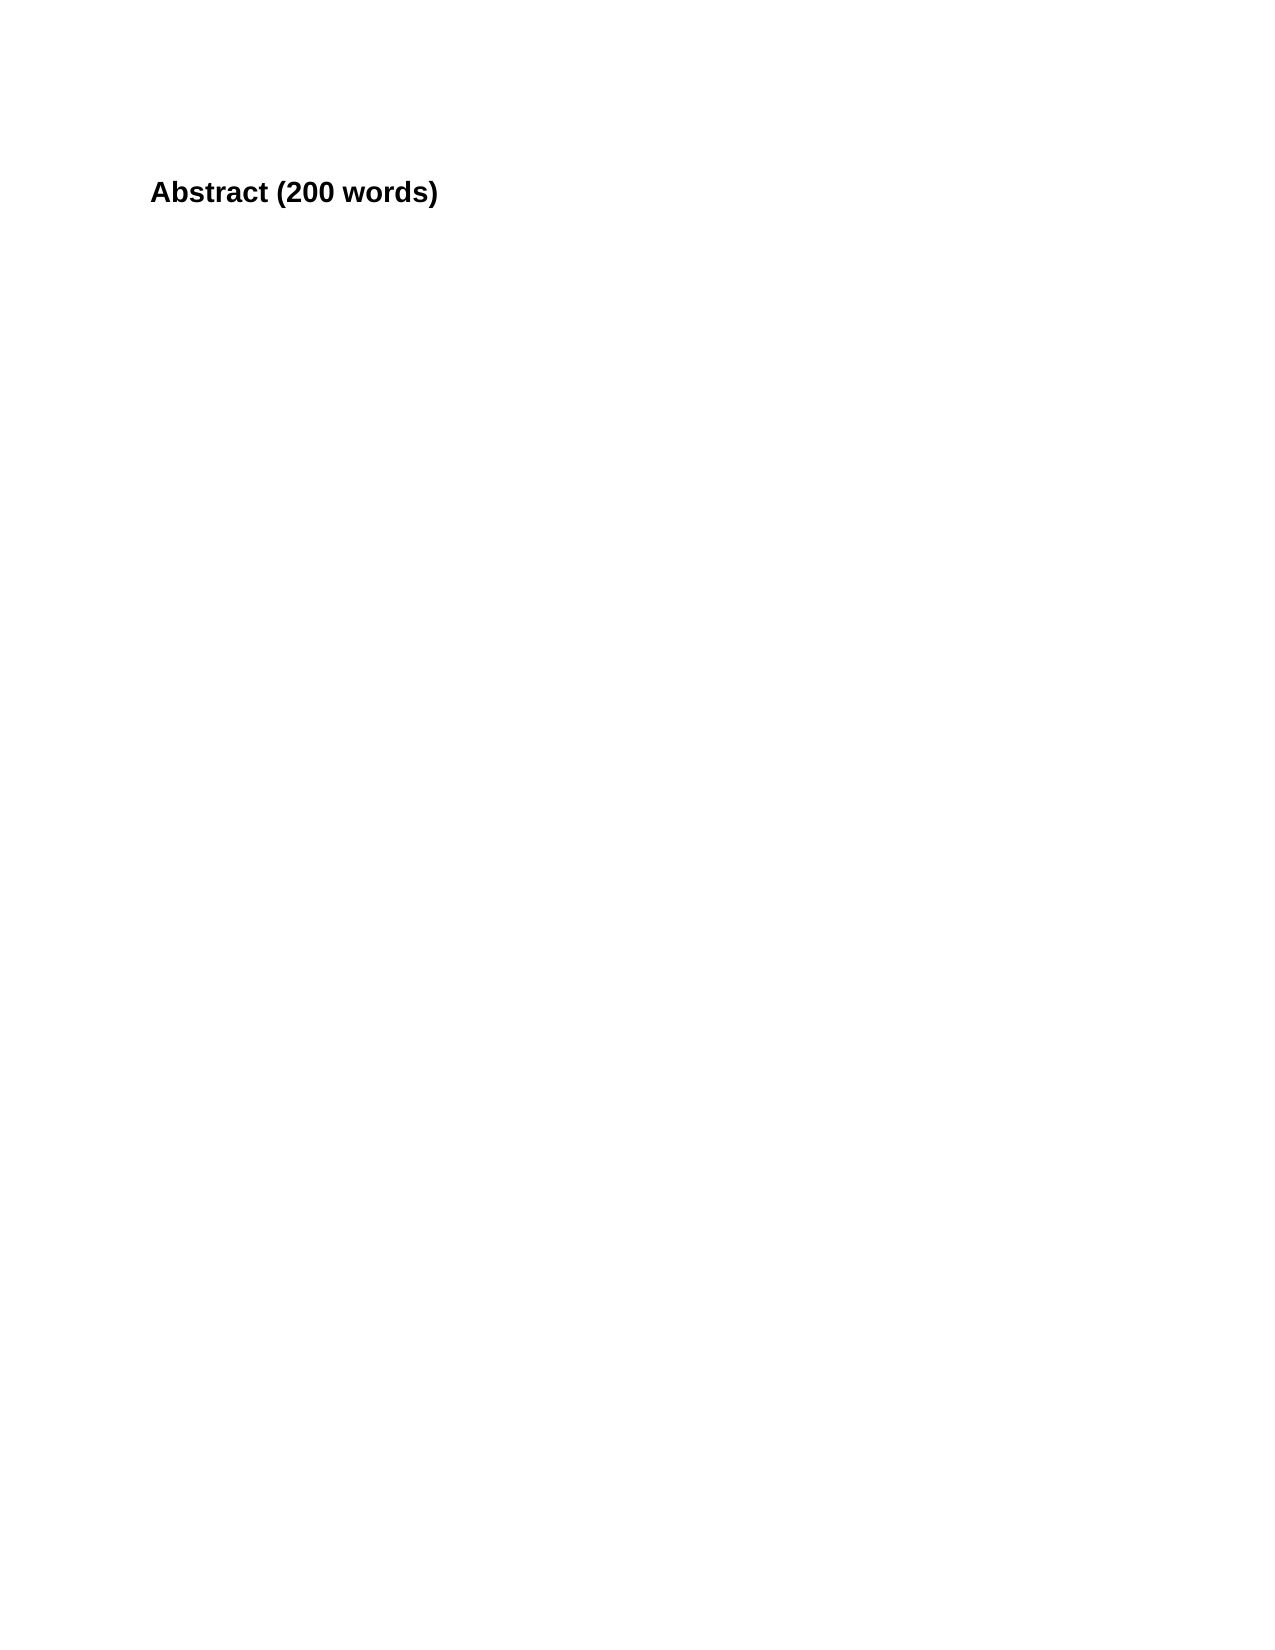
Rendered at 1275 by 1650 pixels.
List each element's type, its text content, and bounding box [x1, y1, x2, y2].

subtitle Abstract (200 words) [150, 175, 1125, 208]
